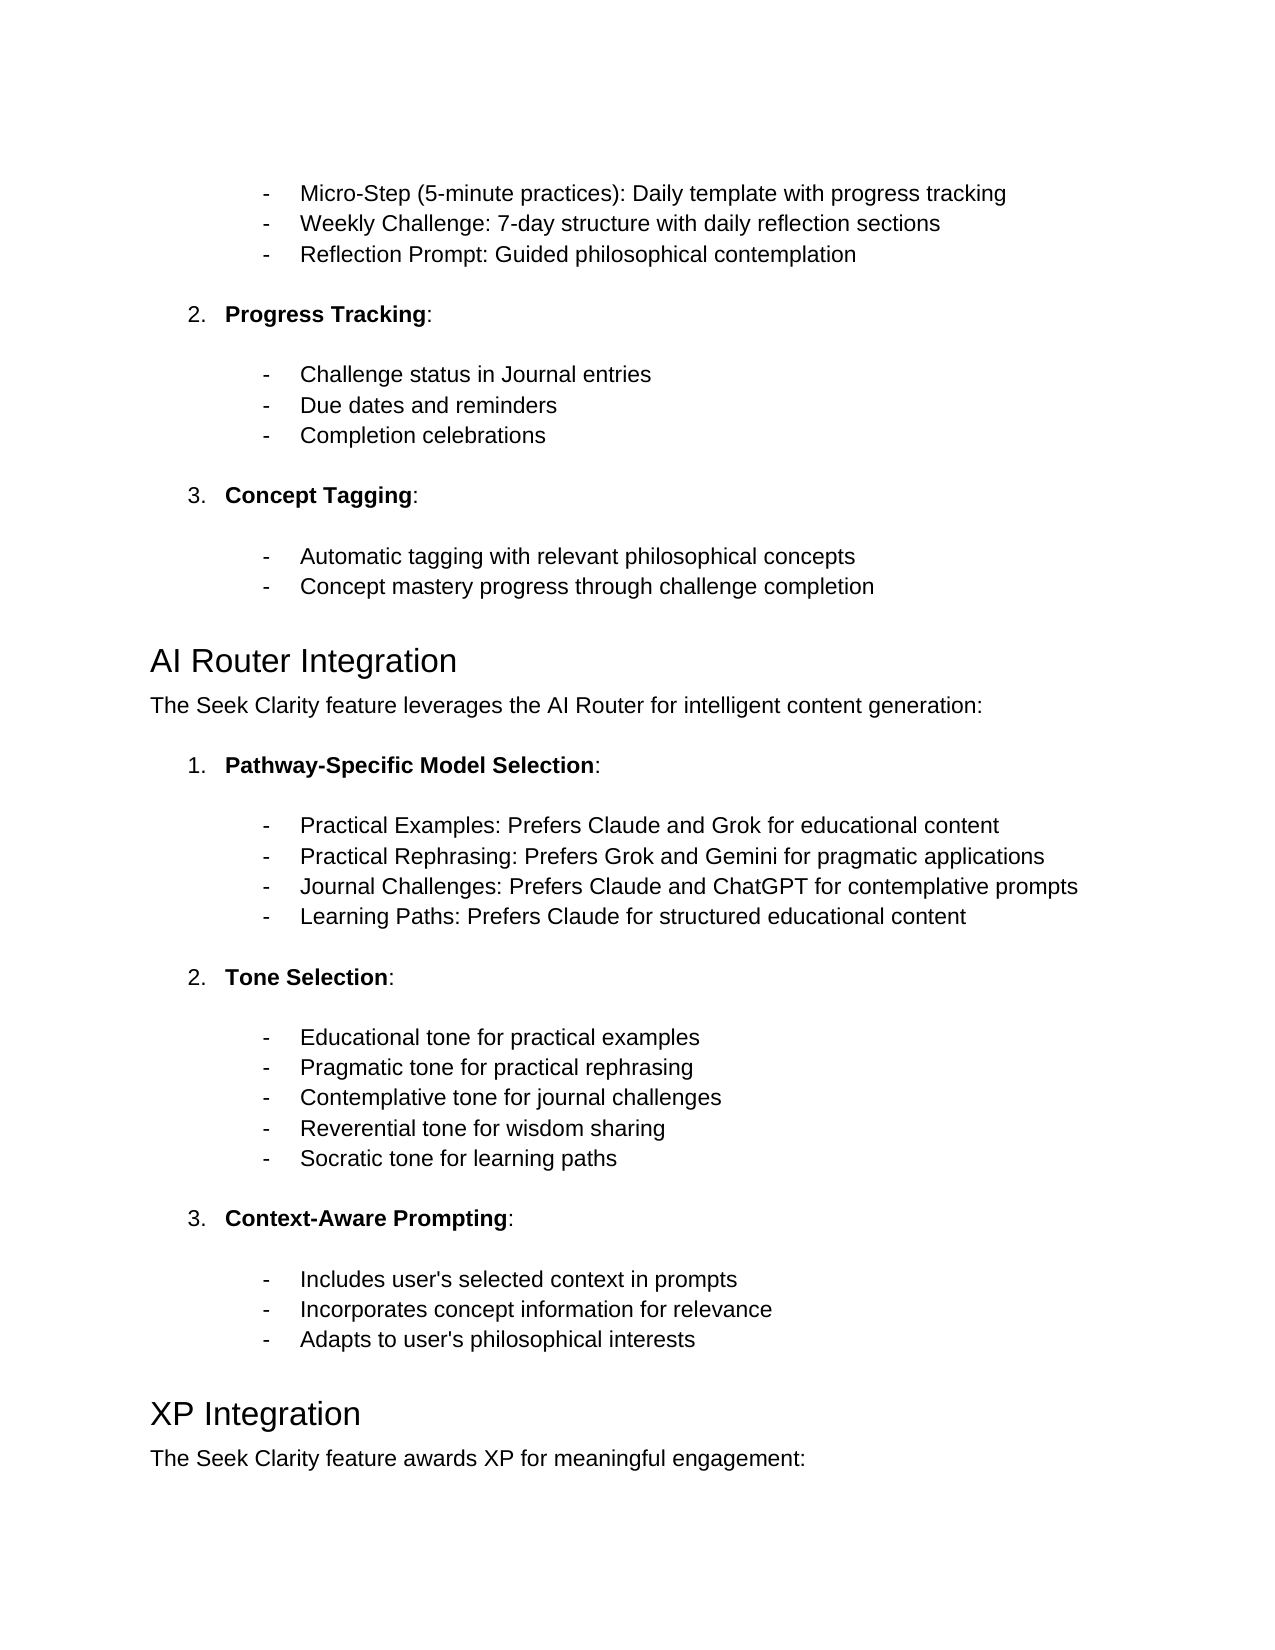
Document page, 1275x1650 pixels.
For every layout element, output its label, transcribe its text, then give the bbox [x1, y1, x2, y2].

list Educational tone for practical examples [262, 1024, 1125, 1050]
text The Seek Clarity feature leverages the AI Router for intelligent content generation: [150, 692, 1125, 718]
list Practical Rephrasing: Prefers Grok and Gemini for pragmatic applications [262, 843, 1125, 869]
list Includes user's selected context in prompts [262, 1266, 1125, 1292]
list Progress Tracking: [187, 301, 1125, 327]
subtitle AI Router Integration [150, 641, 1125, 679]
list Micro-Step (5-minute practices): Daily template with progress tracking [262, 180, 1125, 207]
list Context-Aware Prompting: [187, 1205, 1125, 1231]
list Adapts to user's philosophical interests [262, 1326, 1125, 1352]
list Reflection Prompt: Guided philosophical contemplation [262, 241, 1125, 267]
subtitle XP Integration [150, 1394, 1125, 1432]
list Concept Tagging: [187, 482, 1125, 509]
list Tone Selection: [187, 963, 1125, 990]
list Learning Paths: Prefers Claude for structured educational content [262, 903, 1125, 929]
list Pragmatic tone for practical rephrasing [262, 1054, 1125, 1080]
list Contemplative tone for journal challenges [262, 1084, 1125, 1111]
list Practical Examples: Prefers Claude and Grok for educational content [262, 812, 1125, 839]
list Socratic tone for learning paths [262, 1145, 1125, 1171]
list Reverential tone for wisdom sharing [262, 1114, 1125, 1141]
list Challenge status in Journal entries [262, 361, 1125, 388]
list Completion celebrations [262, 422, 1125, 448]
list Pathway-Specific Model Selection: [187, 752, 1125, 778]
list Weekly Challenge: 7-day structure with daily reflection sections [262, 210, 1125, 237]
list Automatic tagging with relevant philosophical concepts [262, 543, 1125, 569]
list Incorporates concept information for relevance [262, 1296, 1125, 1322]
list Due dates and reminders [262, 392, 1125, 418]
list Concept mastery progress through challenge completion [262, 573, 1125, 599]
text The Seek Clarity feature awards XP for meaningful engagement: [150, 1444, 1125, 1471]
list Journal Challenges: Prefers Claude and ChatGPT for contemplative prompts [262, 873, 1125, 899]
